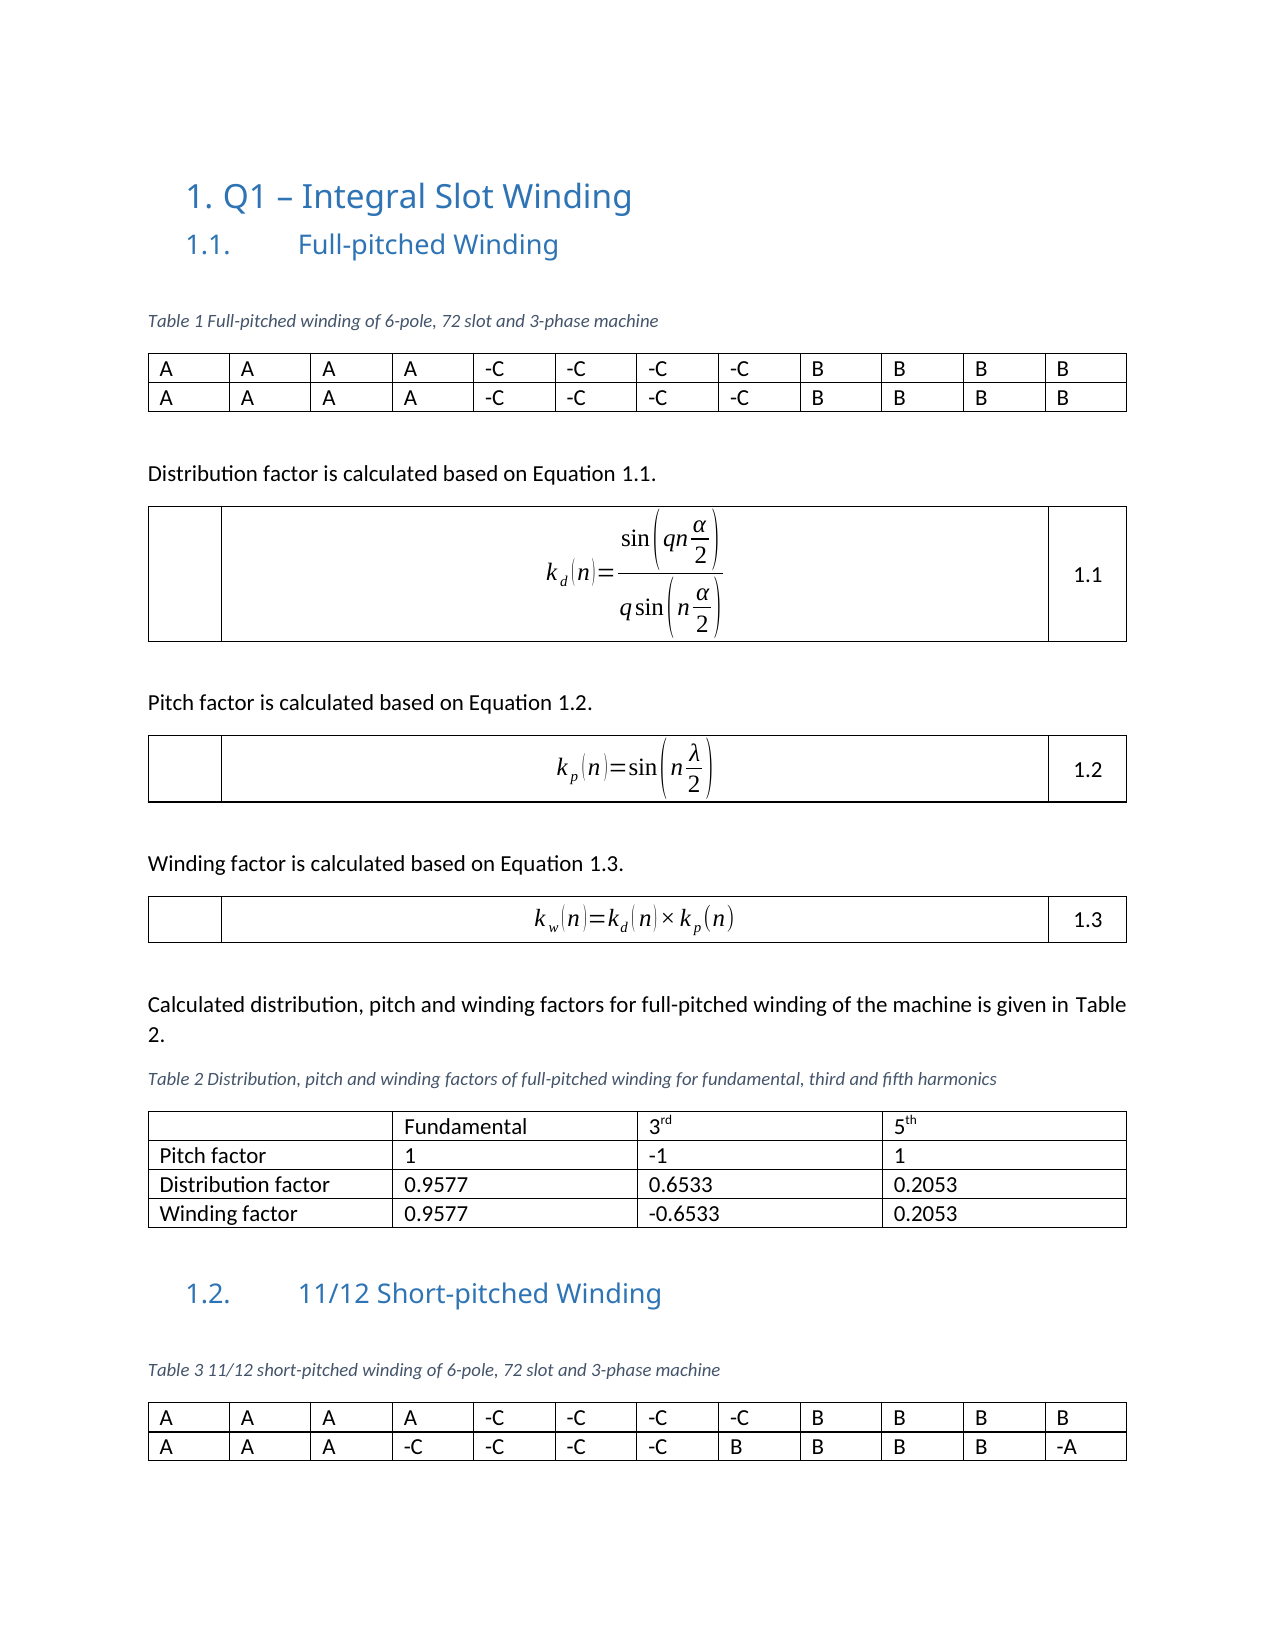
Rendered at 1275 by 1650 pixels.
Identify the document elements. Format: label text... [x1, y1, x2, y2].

text Table 1 Full-pitched winding of 6-pole, 72 slot and 3-phase machine [148, 309, 1127, 332]
table_header -C [637, 1403, 718, 1431]
table_cell A [230, 1433, 310, 1460]
table_header 1.3 [1049, 897, 1126, 942]
table_header A [393, 354, 473, 382]
table_header A [149, 1403, 229, 1431]
subtitle Q1 – Integral Slot Winding [185, 173, 1127, 218]
table_header B [964, 354, 1045, 382]
table_header [149, 1112, 392, 1140]
table_cell -1 [638, 1141, 882, 1169]
text Winding factor is calculated based on Equation 1.3. [148, 849, 1127, 877]
table_cell B [964, 1433, 1045, 1460]
text Calculated distribution, pitch and winding factors for full-pitched winding of the machine is given in Table 2. [148, 990, 1127, 1048]
table_cell A [393, 383, 473, 411]
table_cell -A [1046, 1433, 1126, 1460]
table_header B [1046, 1403, 1126, 1431]
table_header [222, 736, 1048, 801]
table_cell B [801, 383, 881, 411]
table_header B [801, 354, 881, 382]
table_header -C [474, 354, 555, 382]
table_cell -C [474, 1433, 555, 1460]
table_cell 1 [883, 1141, 1126, 1169]
table_header -C [474, 1403, 555, 1431]
table_header [149, 736, 221, 801]
table_cell 0.2053 [883, 1199, 1126, 1227]
text Pitch factor is calculated based on Equation 1.2. [148, 688, 1127, 716]
table_cell -C [637, 1433, 718, 1460]
text Distribution factor is calculated based on Equation 1.1. [148, 459, 1127, 487]
table_cell 0.2053 [883, 1170, 1126, 1198]
table_cell -C [556, 1433, 636, 1460]
table_cell -C [474, 383, 555, 411]
table_header 1.2 [1049, 736, 1126, 801]
table_header -C [556, 354, 636, 382]
table_header B [1046, 354, 1126, 382]
table_header -C [719, 354, 800, 382]
table_header [149, 507, 221, 641]
table_cell Pitch factor [149, 1141, 392, 1169]
table_header B [964, 1403, 1045, 1431]
table_cell -0.6533 [638, 1199, 882, 1227]
table_header 3rd [638, 1112, 882, 1140]
table_cell B [719, 1433, 800, 1460]
table_cell Distribution factor [149, 1170, 392, 1198]
subtitle Full-pitched Winding [185, 226, 1127, 263]
table_header A [393, 1403, 473, 1431]
table_header 5th [883, 1112, 1126, 1140]
table_header [222, 507, 1048, 641]
table_header [149, 897, 221, 942]
table_header B [882, 1403, 963, 1431]
table_header 1.1 [1049, 507, 1126, 641]
table_header [222, 897, 1048, 942]
table_cell -C [637, 383, 718, 411]
table_cell A [311, 1433, 392, 1460]
table_header -C [637, 354, 718, 382]
table_cell B [882, 383, 963, 411]
table_cell B [964, 383, 1045, 411]
table_cell B [882, 1433, 963, 1460]
subtitle 11/12 Short-pitched Winding [185, 1275, 1127, 1312]
table_cell 1 [393, 1141, 637, 1169]
table_cell A [149, 383, 229, 411]
table_header A [230, 1403, 310, 1431]
table_cell Winding factor [149, 1199, 392, 1227]
table_header A [311, 354, 392, 382]
table_cell 0.6533 [638, 1170, 882, 1198]
table_cell -C [556, 383, 636, 411]
table_cell A [311, 383, 392, 411]
table_header A [230, 354, 310, 382]
table_header A [311, 1403, 392, 1431]
table_cell 0.9577 [393, 1199, 637, 1227]
table_cell B [801, 1433, 881, 1460]
table_cell 0.9577 [393, 1170, 637, 1198]
text Table 3 11/12 short-pitched winding of 6-pole, 72 slot and 3-phase machine [148, 1358, 1127, 1381]
table_cell -C [719, 383, 800, 411]
table_header Fundamental [393, 1112, 637, 1140]
table_cell A [149, 1433, 229, 1460]
table_cell A [230, 383, 310, 411]
table_header B [801, 1403, 881, 1431]
table_cell B [1046, 383, 1126, 411]
table_header -C [719, 1403, 800, 1431]
table_header -C [556, 1403, 636, 1431]
table_cell -C [393, 1433, 473, 1460]
table_header A [149, 354, 229, 382]
text Table 2 Distribution, pitch and winding factors of full-pitched winding for fundamental, third and fifth harmonics [148, 1067, 1127, 1090]
table_header B [882, 354, 963, 382]
